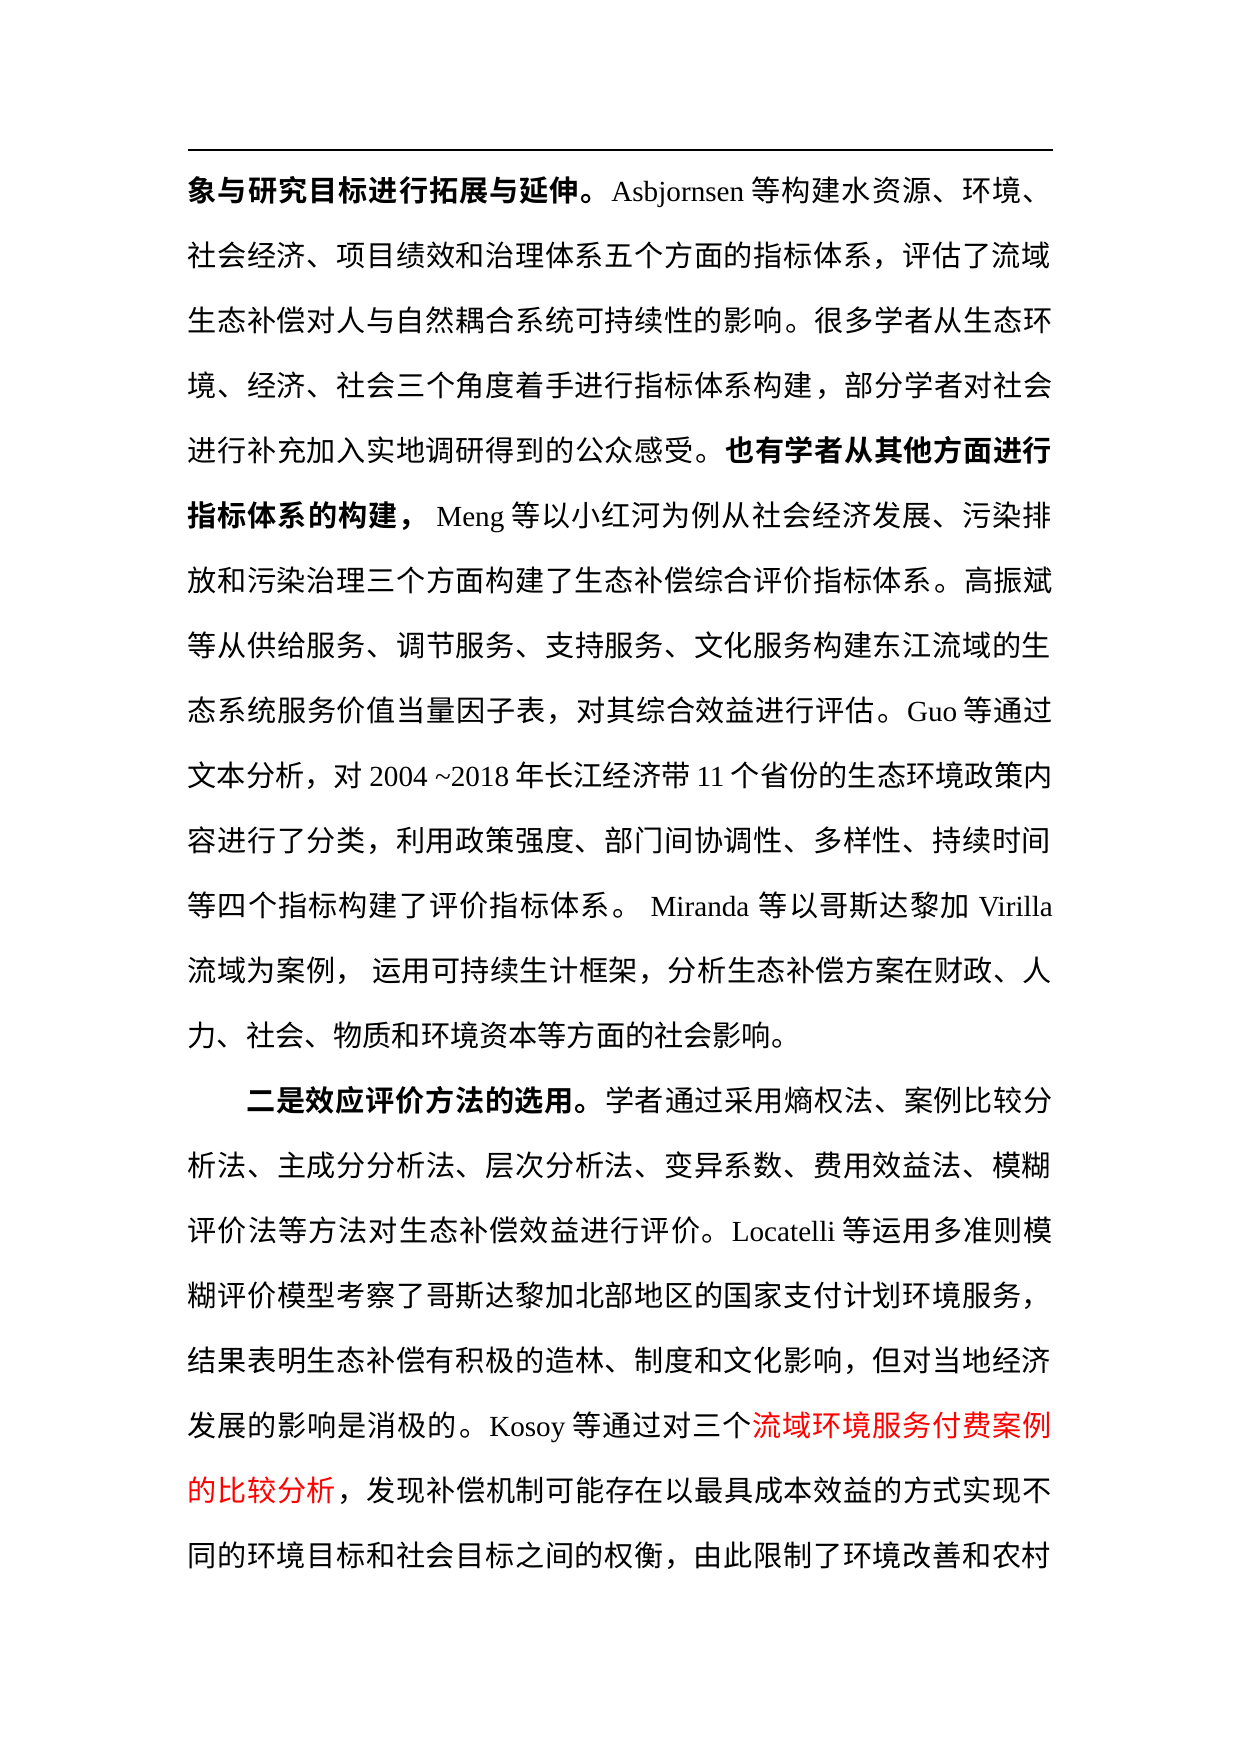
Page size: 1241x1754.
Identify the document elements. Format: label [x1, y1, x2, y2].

text [187, 1066, 1053, 1586]
text [187, 156, 1053, 1066]
